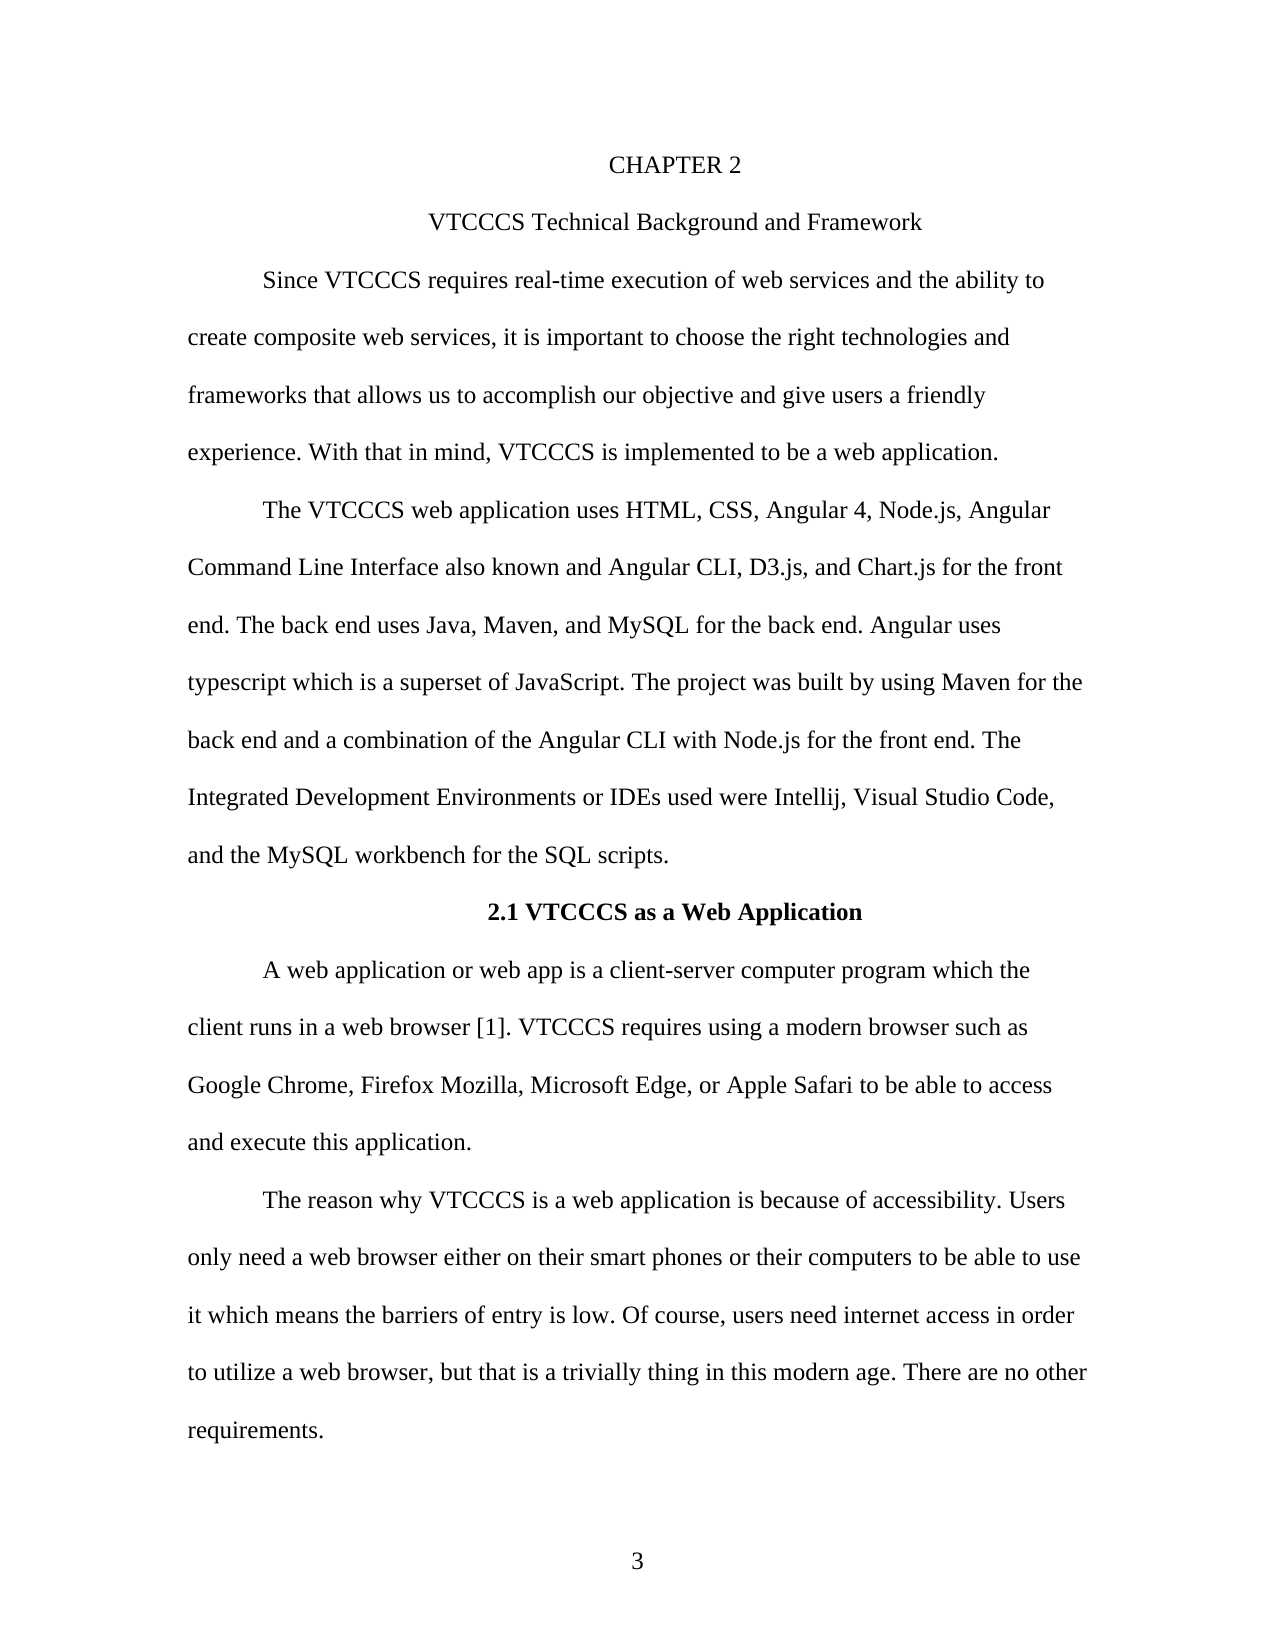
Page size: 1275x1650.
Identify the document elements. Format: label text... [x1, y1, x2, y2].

text Since VTCCCS requires real-time execution of web services and the ability to create composite web services, it is important to choose the right technologies and frameworks that allows us to accomplish our objective and give users a friendly experience. With that in mind, VTCCCS is implemented to be a web application. [187, 265, 1087, 466]
text The VTCCCS web application uses HTML, CSS, Angular 4, Node.js, Angular Command Line Interface also known and Angular CLI, D3.js, and Chart.js for the front end. The back end uses Java, Maven, and MySQL for the back end. Angular uses typescript which is a superset of JavaScript. The project was built by using Maven for the back end and a combination of the Angular CLI with Node.js for the front end. The Integrated Development Environments or IDEs used were Intellij, Visual Studio Code, and the MySQL workbench for the SQL scripts. [187, 495, 1087, 869]
text CHAPTER 2 [187, 150, 1087, 179]
text The reason why VTCCCS is a web application is because of accessibility. Users only need a web browser either on their smart phones or their computers to be able to use it which means the barriers of entry is low. Of course, users need internet access in order to utilize a web browser, but that is a trivially thing in this modern age. There are no other requirements. [187, 1185, 1087, 1444]
text A web application or web app is a client-server computer program which the client runs in a web browser [1]. VTCCCS requires using a modern browser such as Google Chrome, Firefox Mozilla, Microsoft Edge, or Apple Safari to be able to access and execute this application. [187, 955, 1087, 1156]
text VTCCCS Technical Background and Framework [187, 207, 1087, 236]
text 2.1 VTCCCS as a Web Application [187, 897, 1087, 926]
